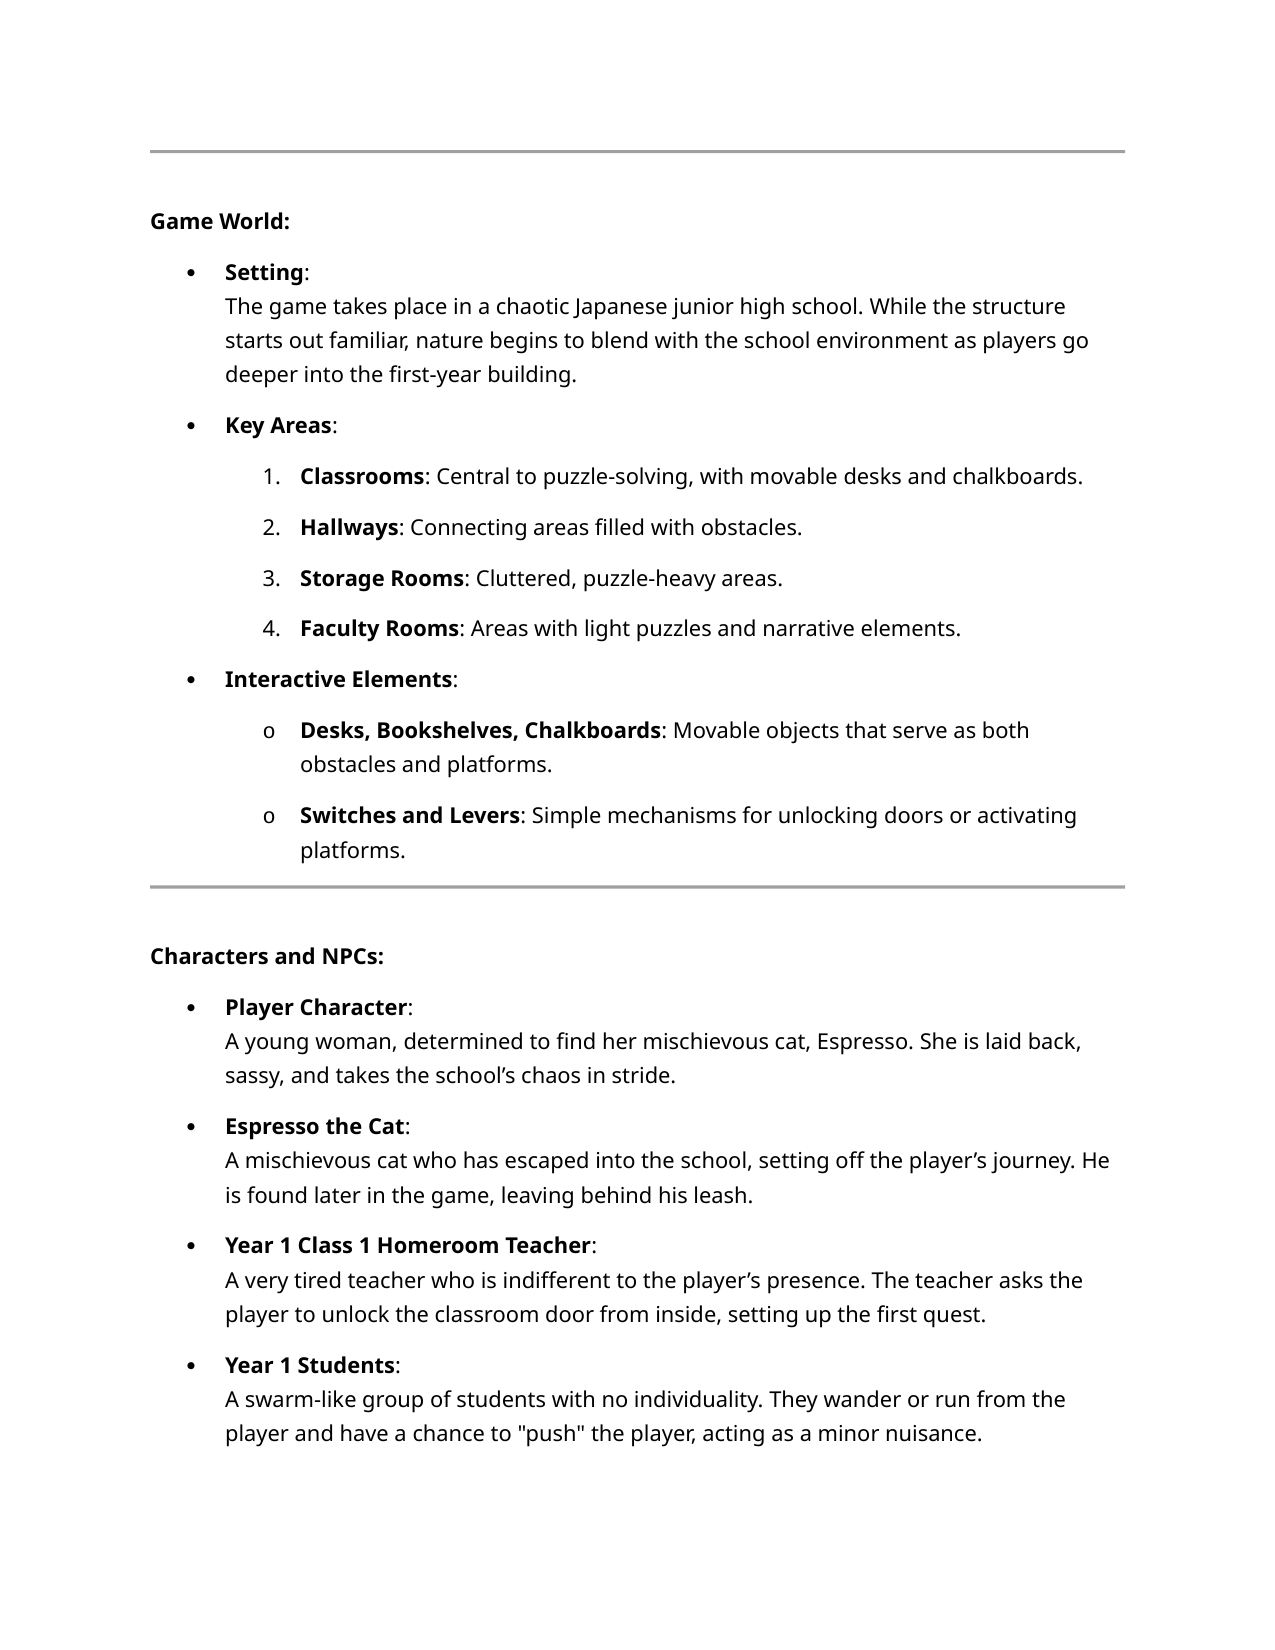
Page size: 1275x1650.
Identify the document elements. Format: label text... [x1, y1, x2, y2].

list Year 1 Students: A swarm-like group of students with no individuality. They wander or run from the player and have a chance to "push" the player, acting as a minor nuisance. [187, 1349, 1125, 1448]
list Hallways: Connecting areas filled with obstacles. [262, 512, 1125, 541]
list Year 1 Class 1 Homeroom Teacher: A very tired teacher who is indifferent to the player’s presence. The teacher asks the player to unlock the classroom door from inside, setting up the first quest. [187, 1230, 1125, 1328]
list Faculty Rooms: Areas with light puzzles and narrative elements. [262, 613, 1125, 643]
text Characters and NPCs: [150, 941, 1125, 971]
text Game World: [150, 206, 1125, 236]
list Espresso the Cat: A mischievous cat who has escaped into the school, setting off the player’s journey. He is found later in the game, leaving behind his leash. [187, 1111, 1125, 1209]
list Desks, Bookshelves, Chalkboards: Movable objects that serve as both obstacles and platforms. [262, 715, 1125, 779]
list Storage Rooms: Cluttered, puzzle-heavy areas. [262, 562, 1125, 592]
list Setting: The game takes place in a chaotic Japanese junior high school. While the structure starts out familiar, nature begins to blend with the school environment as players go deeper into the first-year building. [187, 257, 1125, 389]
list Interactive Elements: [187, 664, 1125, 694]
list Classrooms: Central to puzzle-solving, with movable desks and chalkboards. [262, 461, 1125, 491]
list Player Character: A young woman, determined to find her mischievous cat, Espresso. She is laid back, sassy, and takes the school’s chaos in stride. [187, 992, 1125, 1090]
list Switches and Levers: Simple mechanisms for unlocking doors or activating platforms. [262, 800, 1125, 864]
list Key Areas: [187, 410, 1125, 440]
